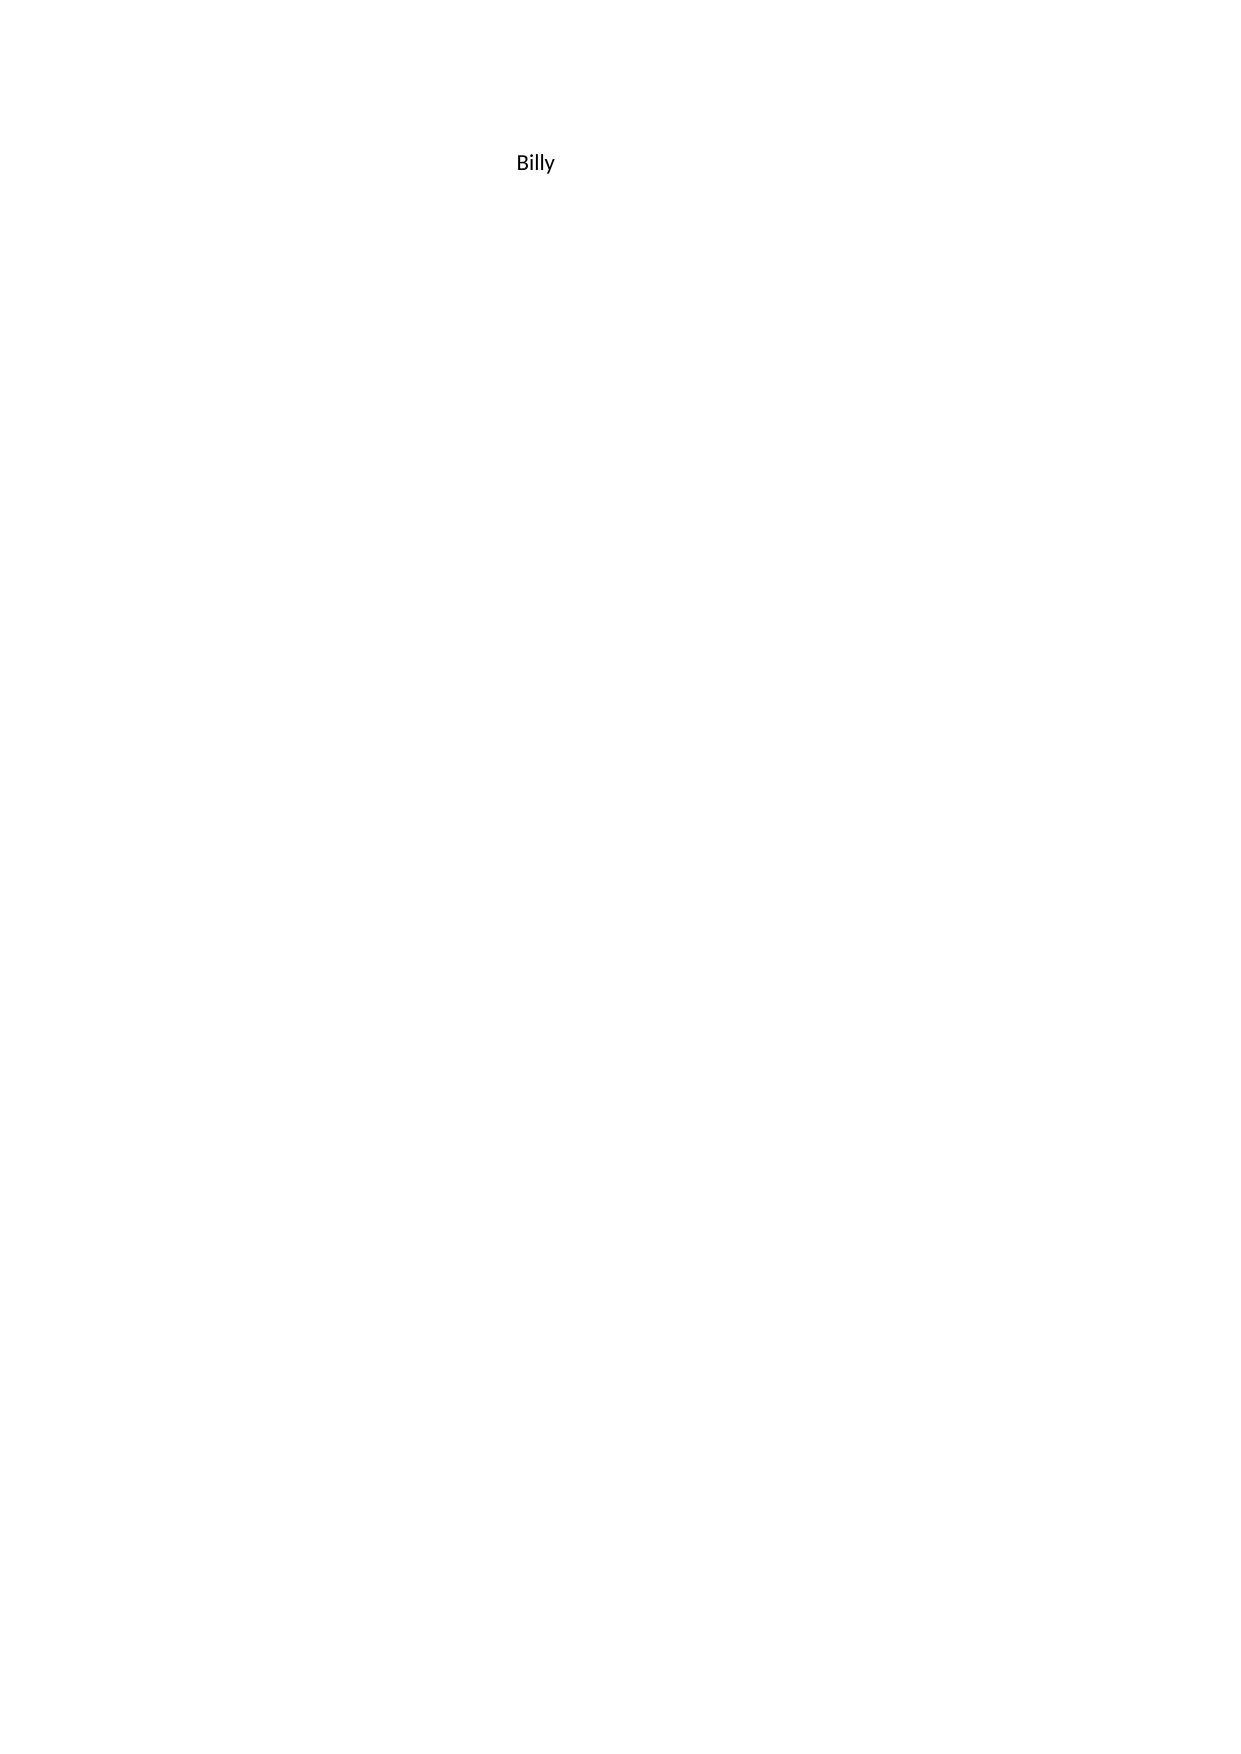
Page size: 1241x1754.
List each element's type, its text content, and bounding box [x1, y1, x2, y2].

text Billy [148, 148, 1093, 176]
